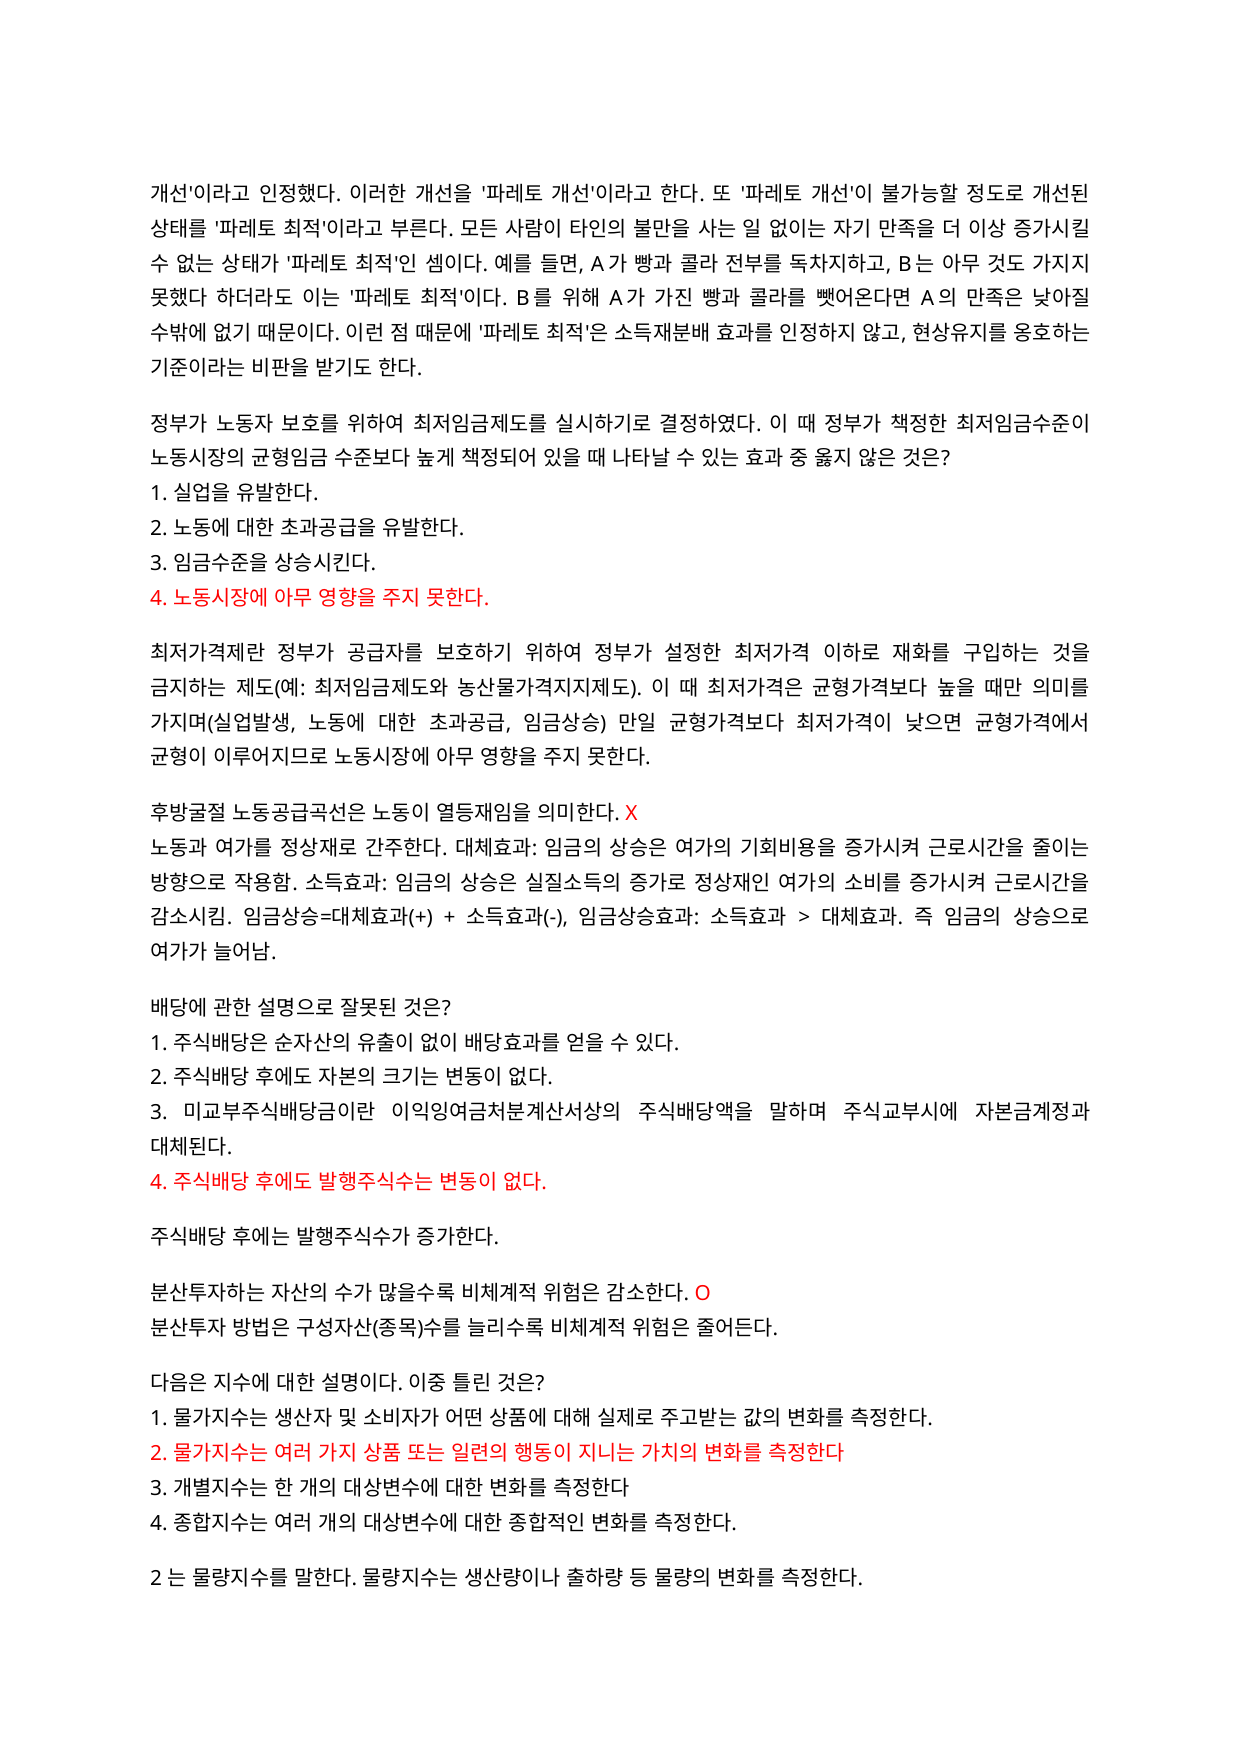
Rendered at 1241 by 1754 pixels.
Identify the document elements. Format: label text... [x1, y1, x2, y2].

text 정부가 노동자 보호를 위하여 최저임금제도를 실시하기로 결정하였다. 이 때 정부가 책정한 최저임금수준이 노동시장의 균형임금 수준보다 높게 책정되어 있을 때 나타날 수 있는 효과 중 옳지 않은 것은? 1. 실업을 유발한다. 2. 노동에 대한 초과공급을 유발한다. 3. 임금수준을 상승시킨다. 4. 노동시장에 아무 영향을 주지 못한다. [150, 407, 1090, 611]
text 2 는 물량지수를 말한다. 물량지수는 생산량이나 출하량 등 물량의 변화를 측정한다. [150, 1561, 1090, 1592]
text 후방굴절 노동공급곡선은 노동이 열등재임을 의미한다. X 노동과 여가를 정상재로 간주한다. 대체효과: 임금의 상승은 여가의 기회비용을 증가시켜 근로시간을 줄이는 방향으로 작용함. 소득효과: 임금의 상승은 실질소득의 증가로 정상재인 여가의 소비를 증가시켜 근로시간을 감소시킴. 임금상승=대체효과(+) + 소득효과(-), 임금상승효과: 소득효과 > 대체효과. 즉 임금의 상승으로 여가가 늘어남. [150, 796, 1090, 966]
text 최저가격제란 정부가 공급자를 보호하기 위하여 정부가 설정한 최저가격 이하로 재화를 구입하는 것을 금지하는 제도(예: 최저임금제도와 농산물가격지지제도). 이 때 최저가격은 균형가격보다 높을 때만 의미를 가지며(실업발생, 노동에 대한 초과공급, 임금상승) 만일 균형가격보다 최저가격이 낮으면 균형가격에서 균형이 이루어지므로 노동시장에 아무 영향을 주지 못한다. [150, 636, 1090, 771]
text 다음은 지수에 대한 설명이다. 이중 틀린 것은? 1. 물가지수는 생산자 및 소비자가 어떤 상품에 대해 실제로 주고받는 값의 변화를 측정한다. 2. 물가지수는 여러 가지 상품 또는 일련의 행동이 지니는 가치의 변화를 측정한다 3. 개별지수는 한 개의 대상변수에 대한 변화를 측정한다 4. 종합지수는 여러 개의 대상변수에 대한 종합적인 변화를 측정한다. [150, 1367, 1090, 1536]
text 배당에 관한 설명으로 잘못된 것은? 1. 주식배당은 순자산의 유출이 없이 배당효과를 얻을 수 있다. 2. 주식배당 후에도 자본의 크기는 변동이 없다. 3. 미교부주식배당금이란 이익잉여금처분계산서상의 주식배당액을 말하며 주식교부시에 자본금계정과 대체된다. 4. 주식배당 후에도 발행주식수는 변동이 없다. [150, 991, 1090, 1195]
text 주식배당 후에는 발행주식수가 증가한다. [150, 1221, 1090, 1251]
text 분산투자하는 자산의 수가 많을수록 비체계적 위험은 감소한다. O 분산투자 방법은 구성자산(종목)수를 늘리수록 비체계적 위험은 줄어든다. [150, 1276, 1090, 1341]
